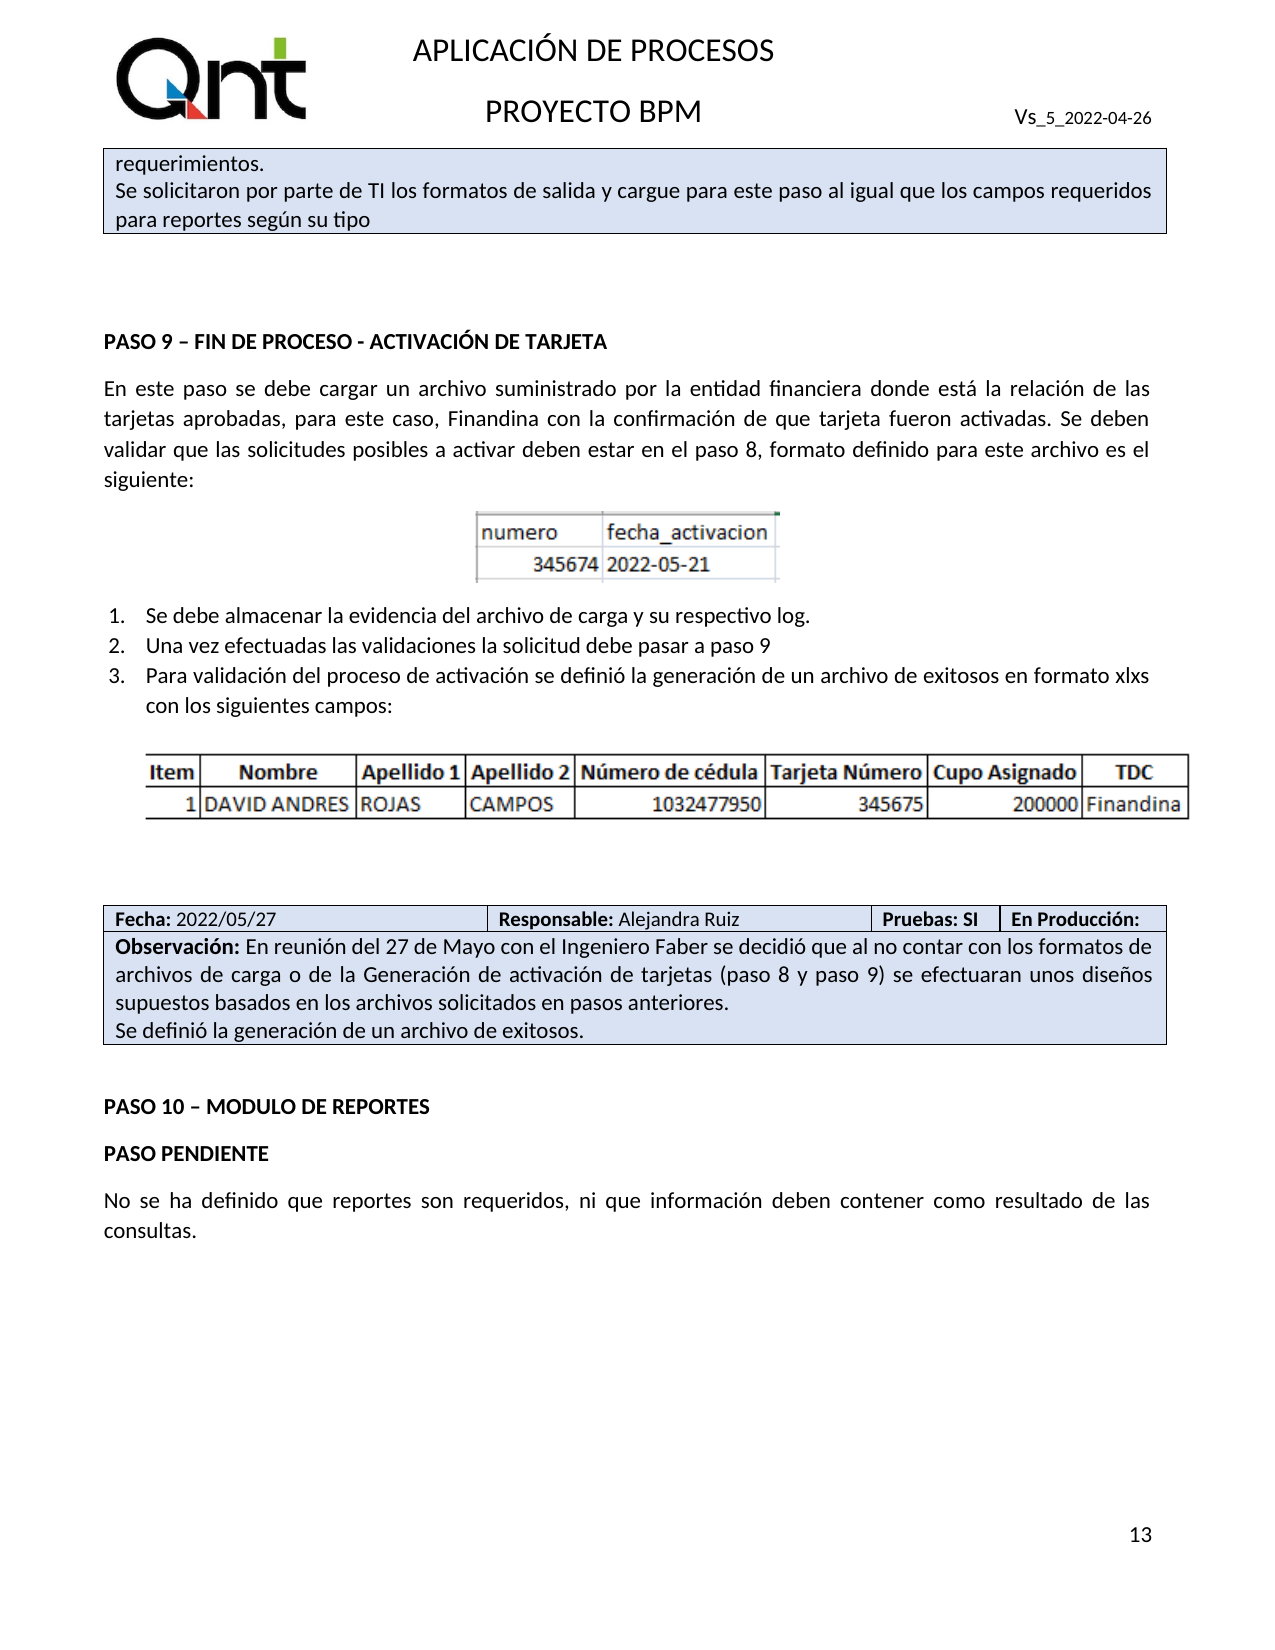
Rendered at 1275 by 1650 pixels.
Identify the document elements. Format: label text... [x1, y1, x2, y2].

list Una vez efectuadas las validaciones la solicitud debe pasar a paso 9 [108, 631, 1152, 659]
text PASO PENDIENTE [103, 1139, 1152, 1167]
text PASO 10 – MODULO DE REPORTES [103, 1092, 1152, 1120]
list Para validación del proceso de activación se definió la generación de un archivo de exitosos en formato xlxs con los siguientes campos: [108, 661, 1152, 720]
table_header Pruebas: SI [872, 906, 999, 931]
table_header Responsable: Alejandra Ruiz [488, 906, 871, 931]
table_header Fecha: 2022/05/27 [104, 906, 487, 931]
picture [103, 33, 325, 125]
list Se debe almacenar la evidencia del archivo de carga y su respectivo log. [108, 601, 1152, 629]
picture [475, 511, 780, 583]
text En este paso se debe cargar un archivo suministrado por la entidad financiera donde está la relación de las tarjetas aprobadas, para este caso, Finandina con la confirmación de que tarjeta fueron activadas. Se deben validar que las solicitudes posibles a activar deben estar en el paso 8, formato definido para este archivo es el siguiente: [103, 374, 1152, 493]
text No se ha definido que reportes son requeridos, ni que información deben contener como resultado de las consultas. [103, 1186, 1152, 1244]
table_header En Producción: [1001, 906, 1166, 931]
text PASO 9 – FIN DE PROCESO - ACTIVACIÓN DE TARJETA [103, 327, 1152, 356]
picture [145, 752, 1194, 826]
table_cell Observación: En reunión del 27 de Mayo con el Ingeniero Faber se decidió que al no contar con los formatos de archivos de carga o de la Generación de activación de tarjetas (paso 8 y paso 9) se efectuaran unos diseños supuestos basados en los archivos solicitados en pasos anteriores. Se definió la generación de un archivo de exitosos. [104, 932, 1166, 1044]
